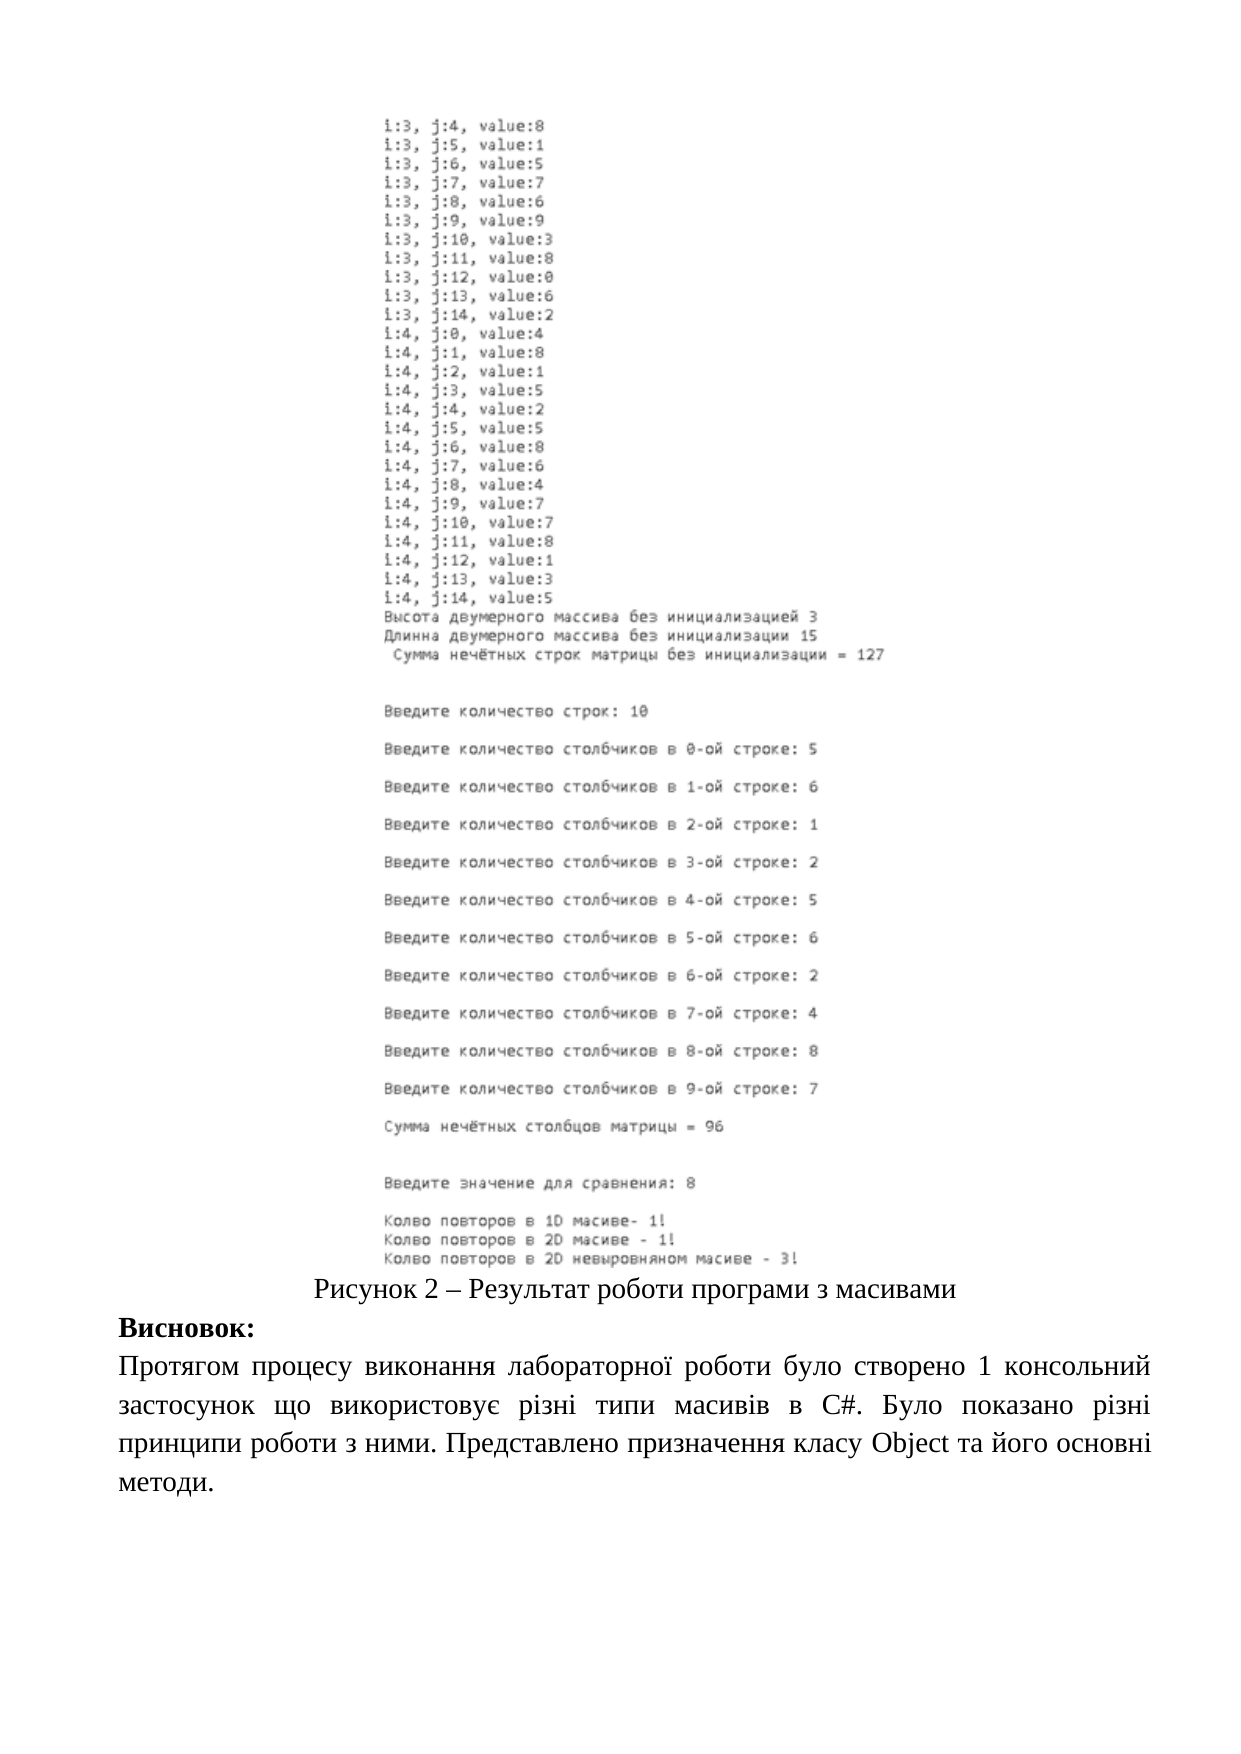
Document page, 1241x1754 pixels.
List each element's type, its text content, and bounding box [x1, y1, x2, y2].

text Висновок: [118, 1310, 1152, 1343]
picture [384, 118, 886, 1268]
text Протягом процесу виконання лабораторної роботи було створено 1 консольний застосунок що використовує різні типи масивів в С#. Було показано різні принципи роботи з ними. Представлено призначення класу Object та його основні методи. [118, 1348, 1152, 1498]
text Рисунок 2 – Результат роботи програми з масивами [118, 1271, 1152, 1305]
